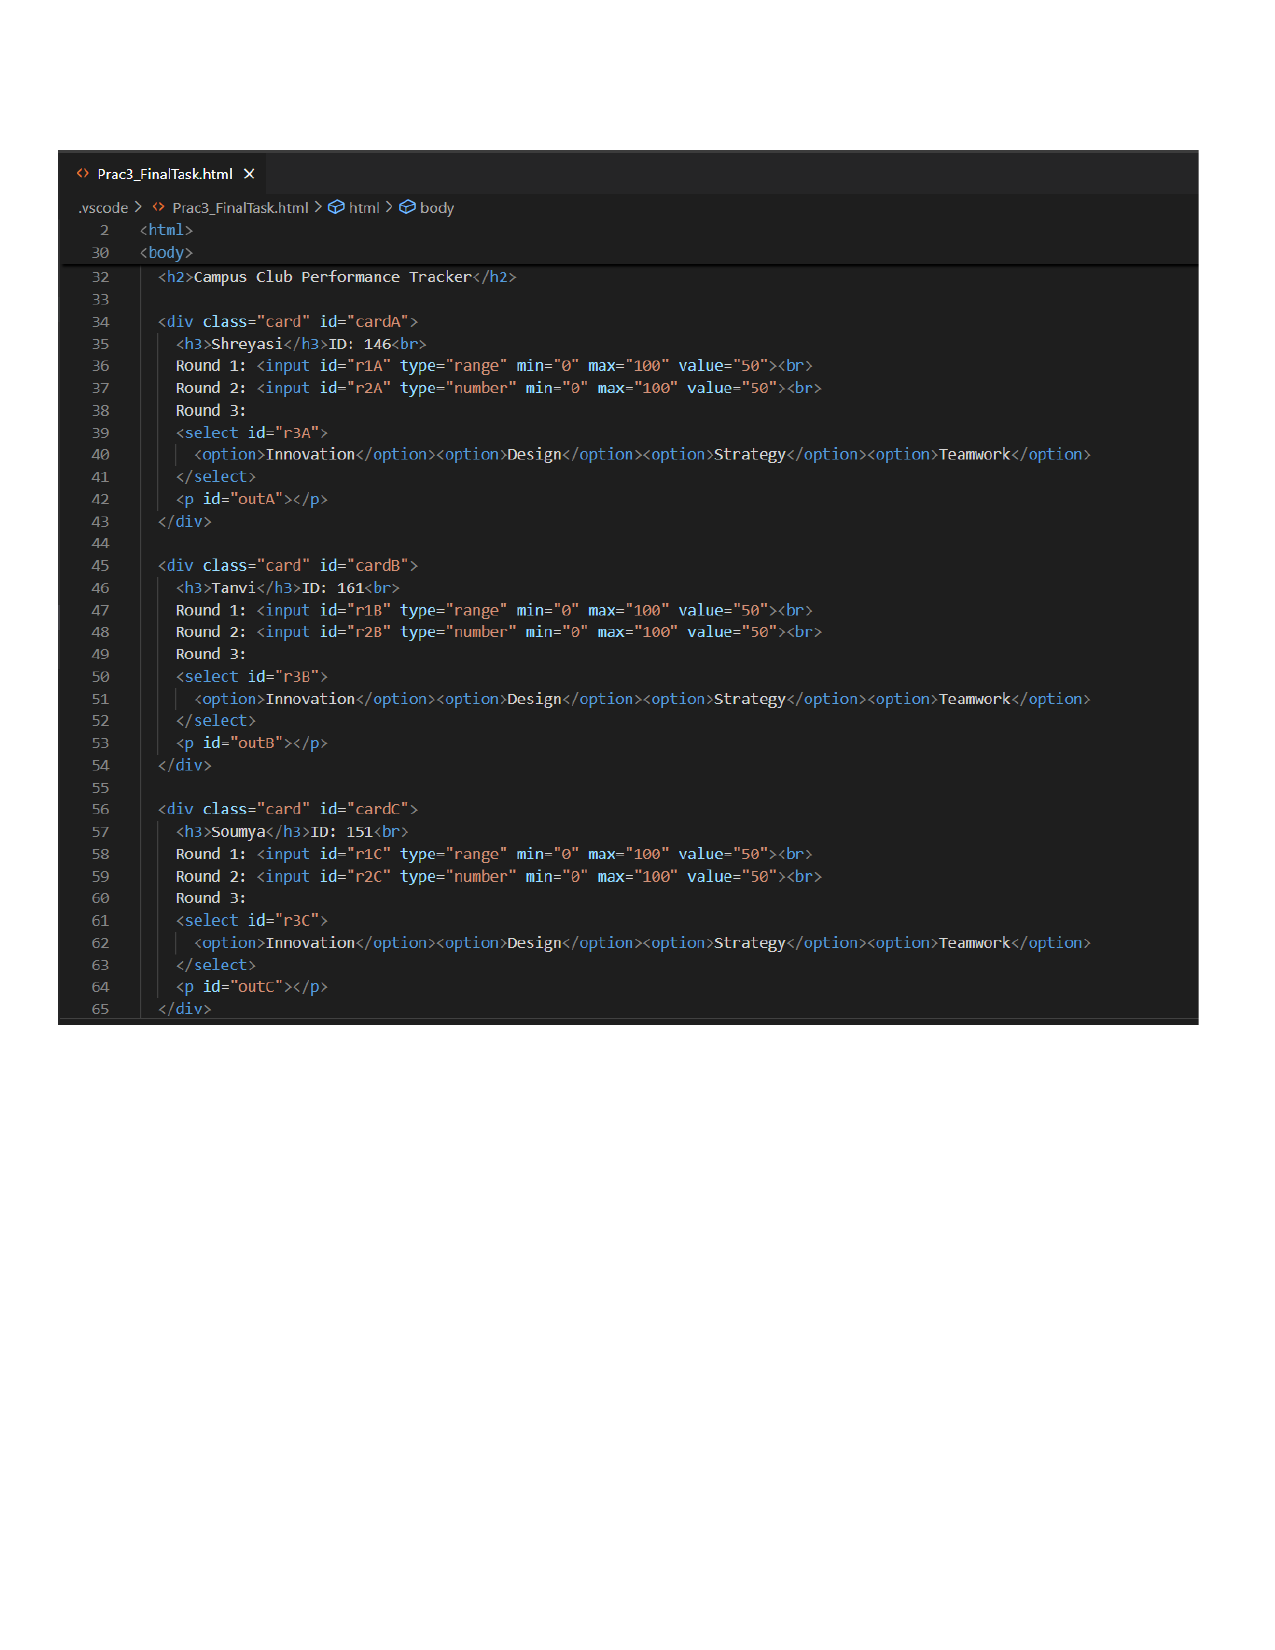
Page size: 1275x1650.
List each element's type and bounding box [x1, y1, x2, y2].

picture [58, 150, 1199, 1025]
